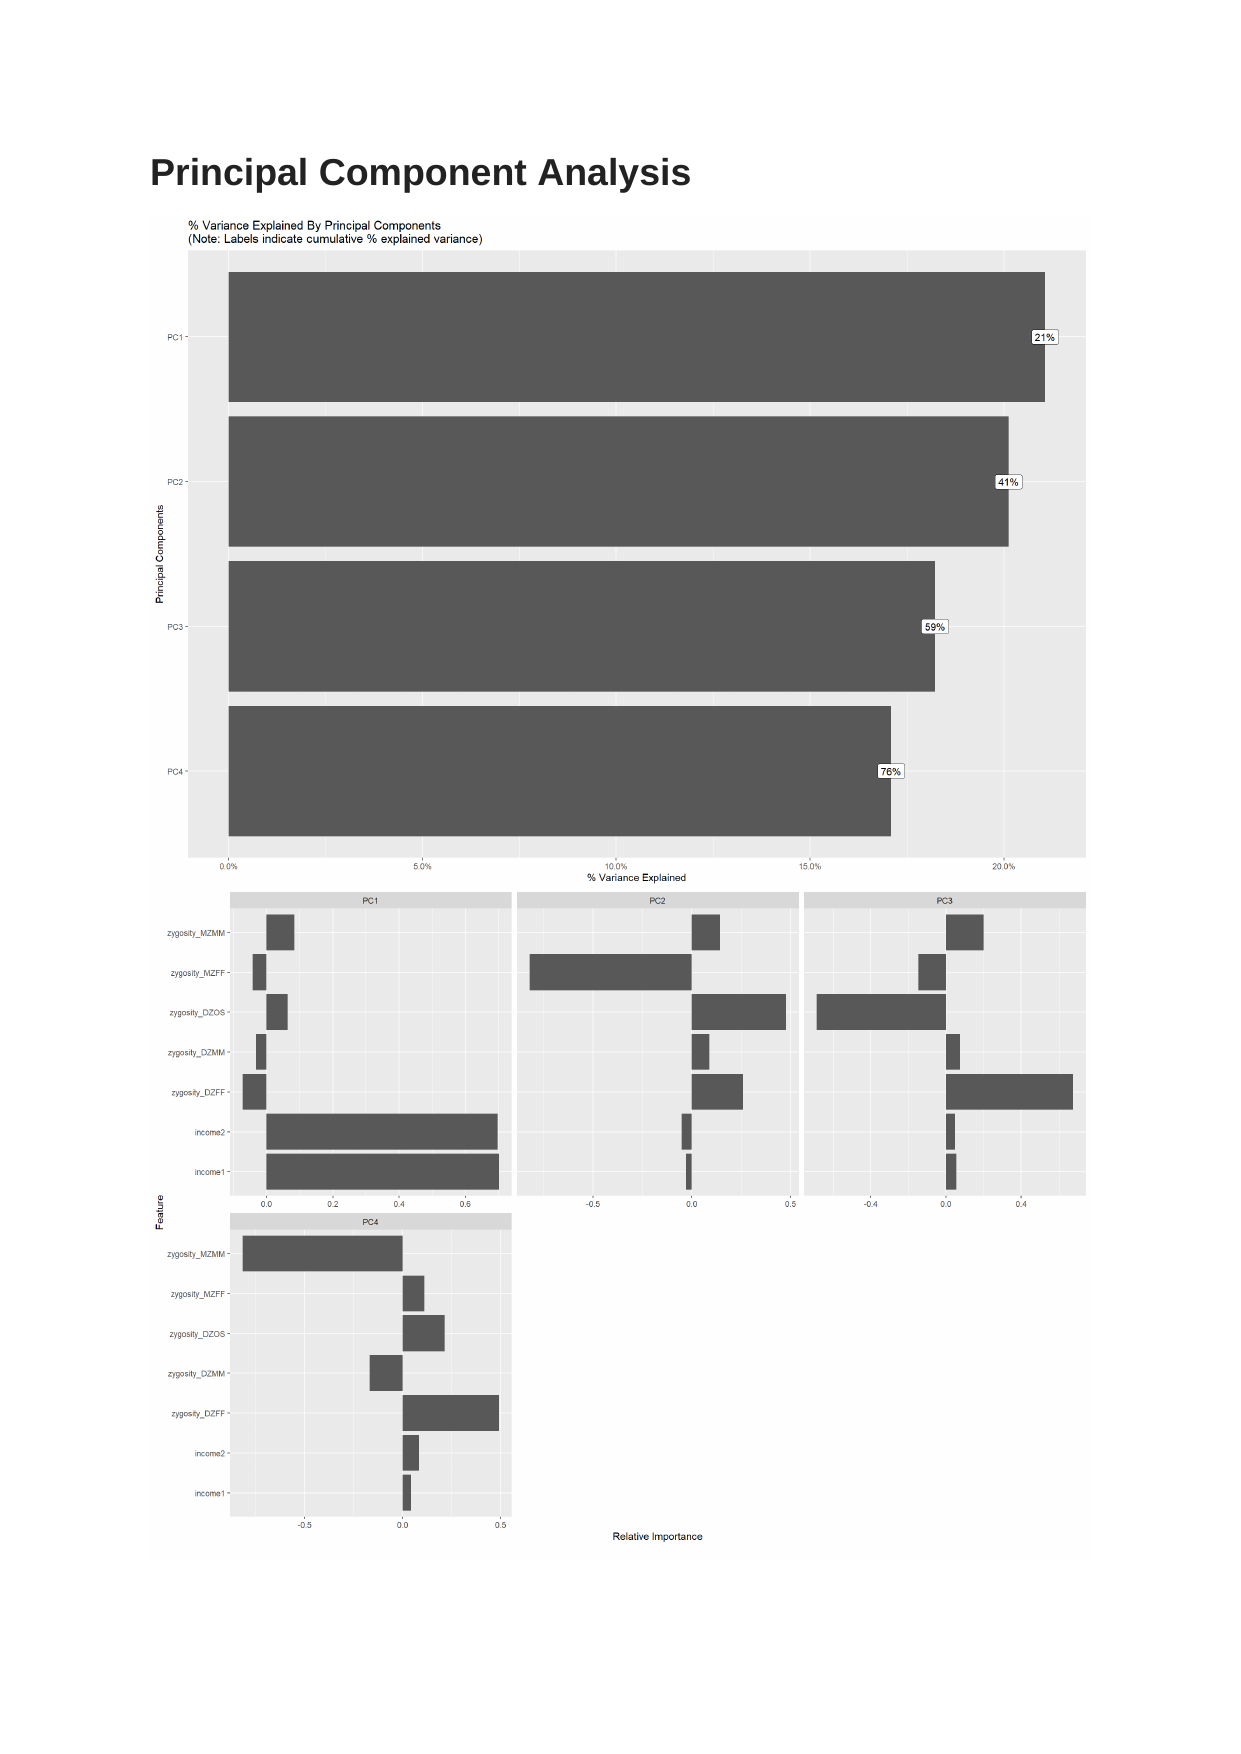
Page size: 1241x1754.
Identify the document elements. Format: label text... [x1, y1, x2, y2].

picture [150, 216, 1091, 1560]
subtitle Principal Component Analysis [150, 150, 1090, 193]
